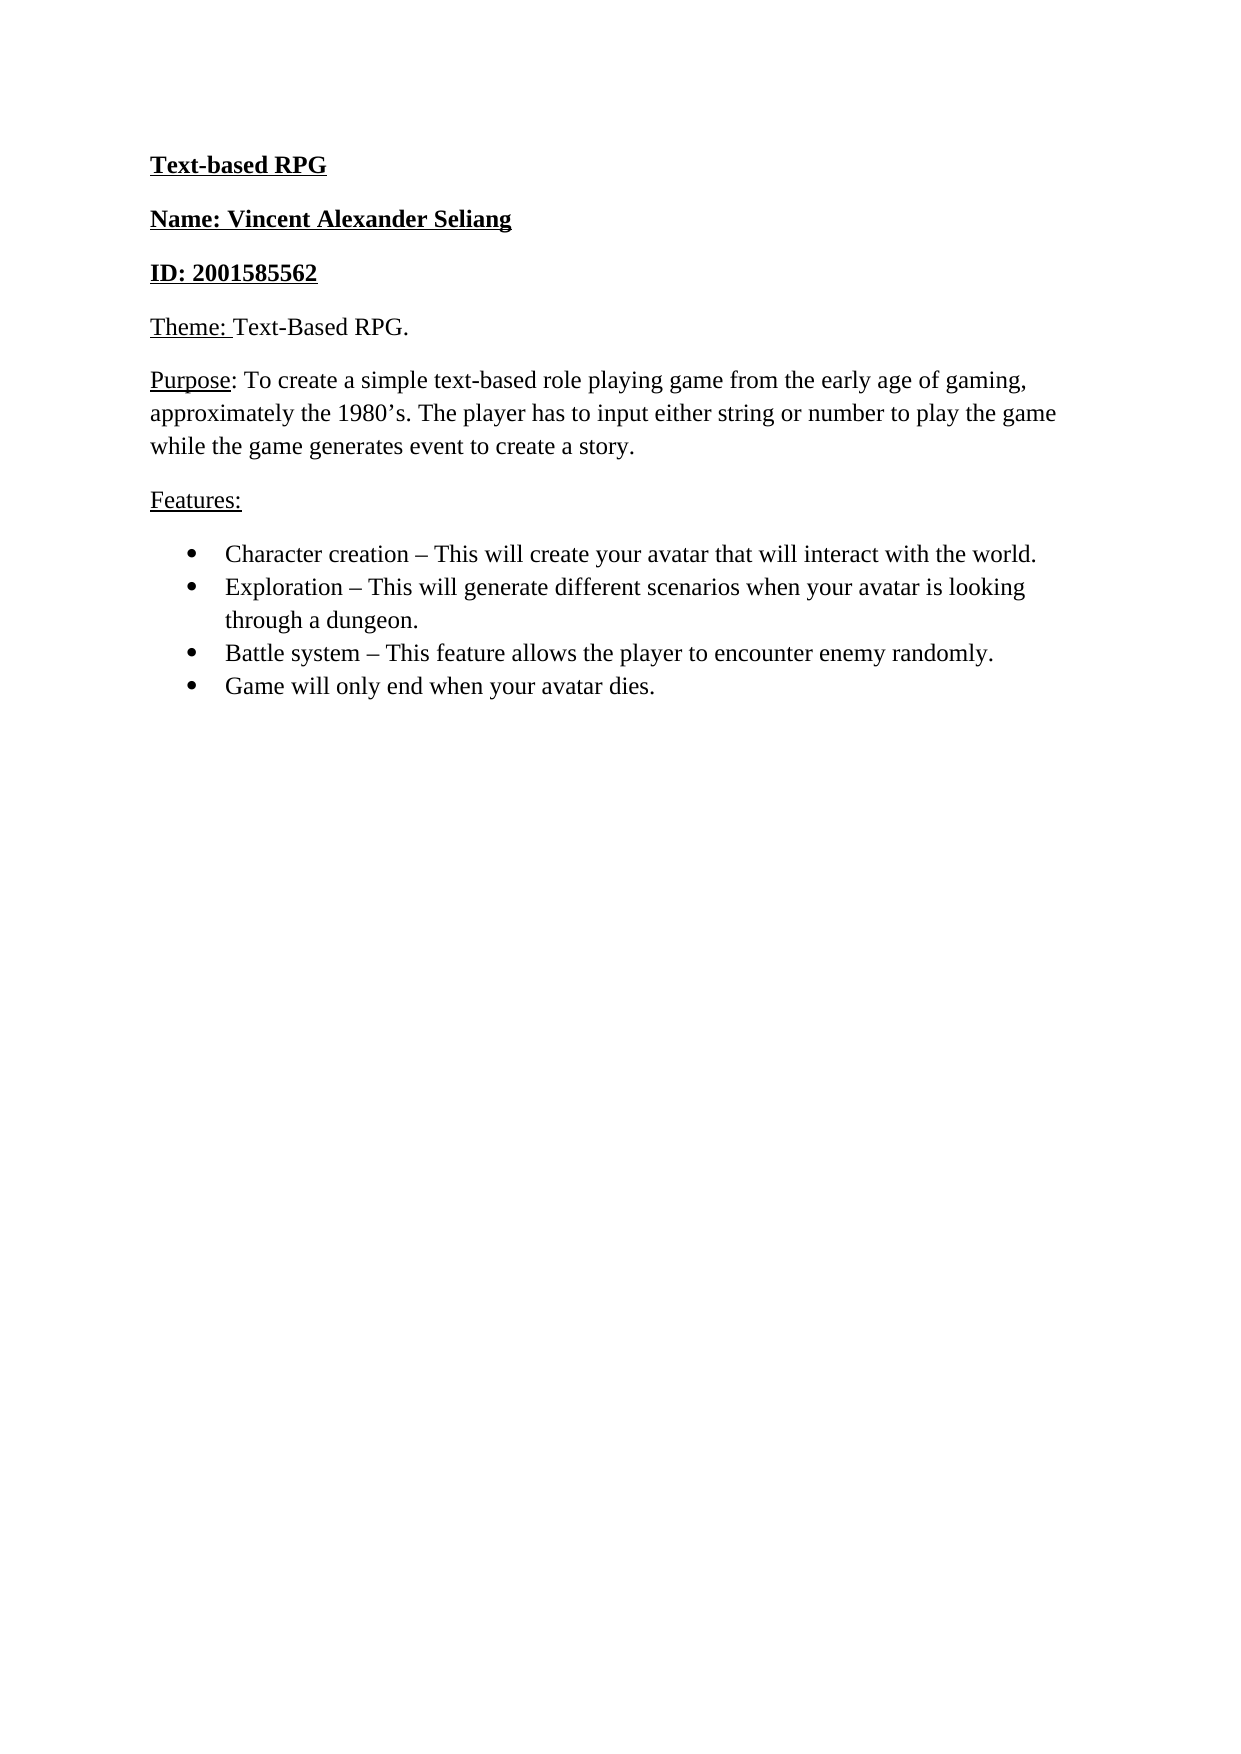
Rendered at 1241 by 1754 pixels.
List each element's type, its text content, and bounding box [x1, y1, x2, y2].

text Text-based RPG [150, 150, 1090, 179]
text Purpose: To create a simple text-based role playing game from the early age of gaming, approximately the 1980’s. The player has to input either string or number to play the game while the game generates event to create a story. [150, 365, 1090, 460]
list Exploration – This will generate different scenarios when your avatar is looking through a dungeon. [187, 572, 1090, 634]
list Battle system – This feature allows the player to encounter enemy randomly. [187, 638, 1090, 667]
list Game will only end when your avatar dies. [187, 671, 1090, 700]
list Character creation – This will create your avatar that will interact with the world. [187, 539, 1090, 568]
text Features: [150, 485, 1090, 514]
text Theme: Text-Based RPG. [150, 312, 1090, 340]
text ID: 2001585562 [150, 258, 1090, 286]
text Name: Vincent Alexander Seliang [150, 204, 1090, 233]
